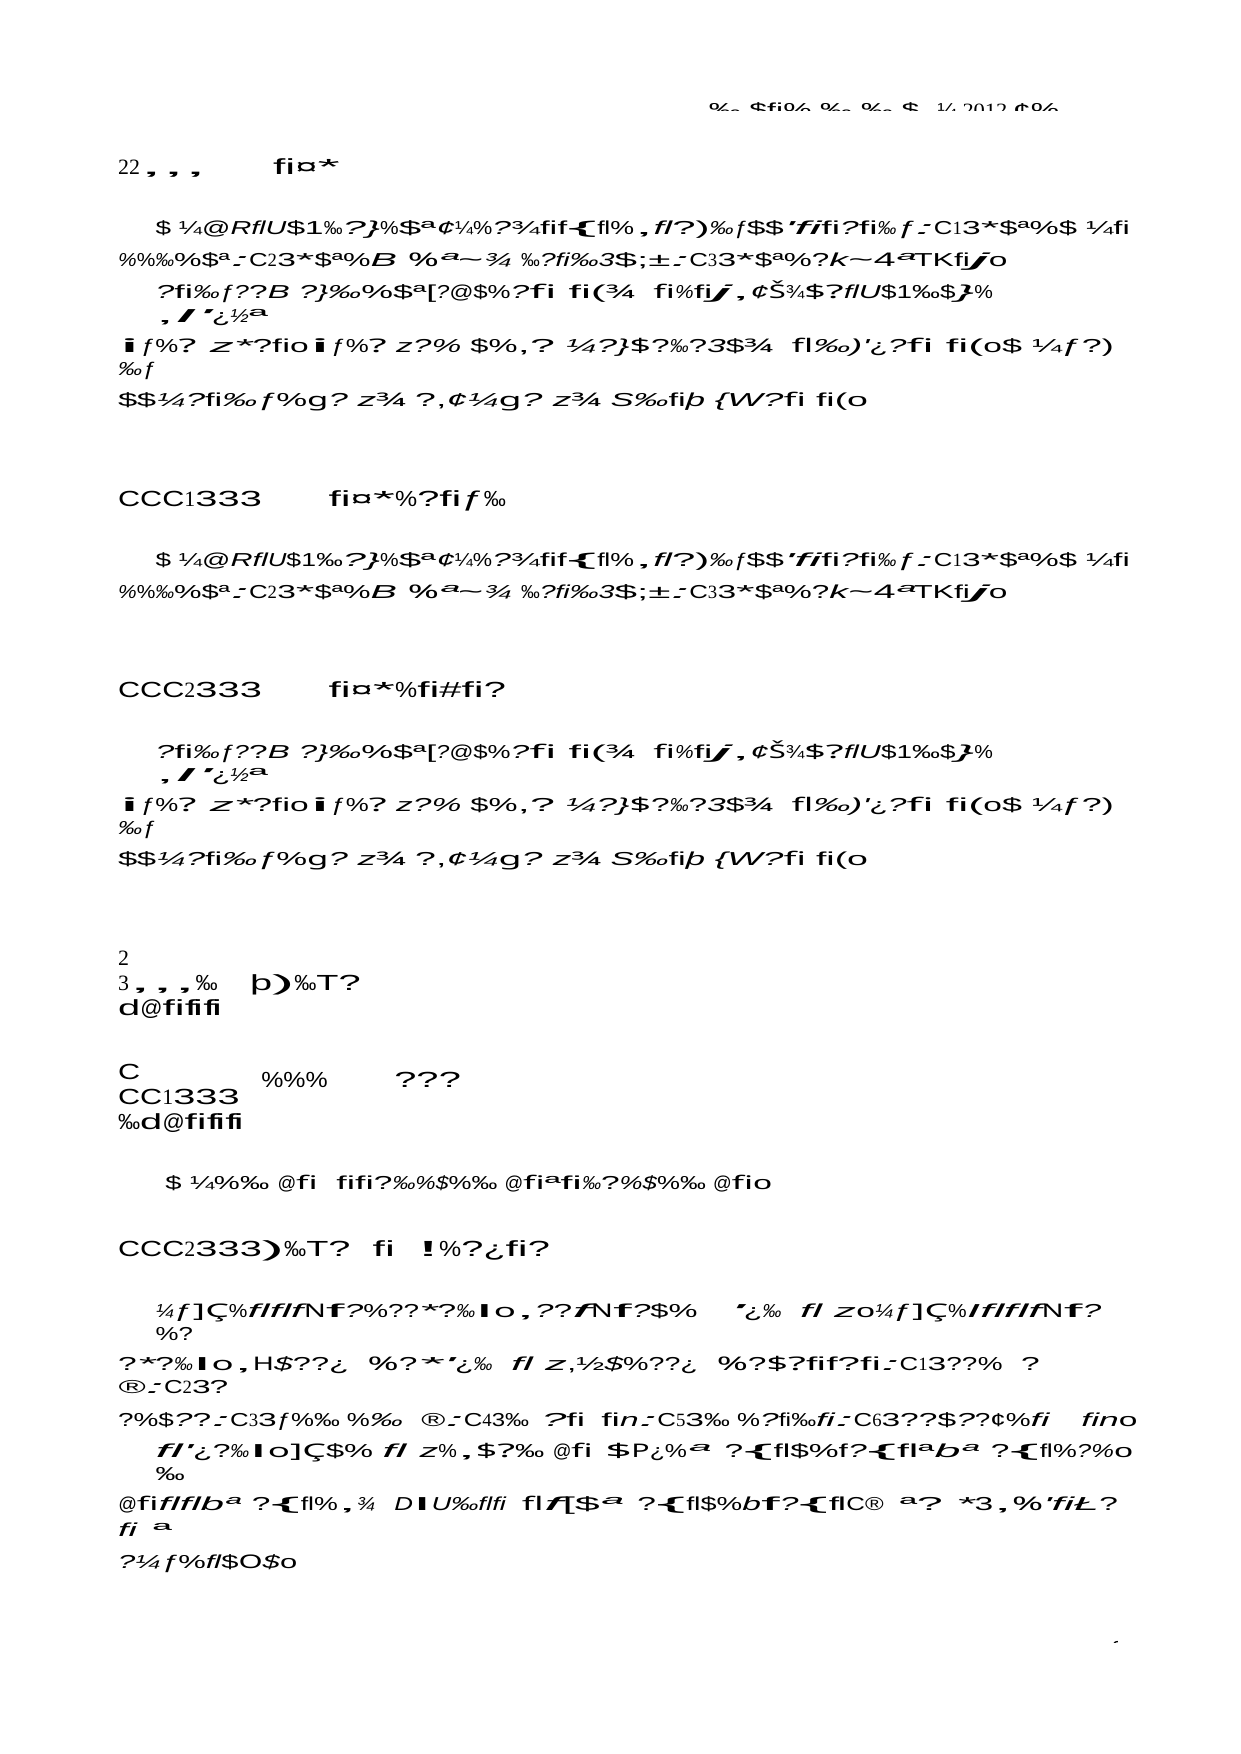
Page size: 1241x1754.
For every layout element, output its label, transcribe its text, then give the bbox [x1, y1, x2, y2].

text $$¼?fi‰ƒ%g? z¾ ?,¢¼g? z¾ S‰fiþ {W?fi fi(o [118, 845, 1134, 871]
text CCC1333‰d@fififi [118, 1059, 244, 1134]
text %%% ??? [261, 1067, 1144, 1092]
subtitle CCC2333 fi¤*%fi#fi? [118, 677, 1134, 703]
text ?fi‰ƒ??B ?}‰%$ª[?@$%?fi fi(¾ fi%fij,¢Š¾$?flU$1‰$}% ,I'¿½ª [155, 279, 1134, 326]
text $$¼?fi‰ƒ%g? z¾ ?,¢¼g? z¾ S‰fiþ {W?fi fi(o [118, 386, 1134, 412]
text %%‰%$ª:C23*$ª%B %ª~¾ ‰?fi‰3$;±:C33*$ª%?k~4ªTKfijo [118, 247, 1134, 272]
text $ ¼@RflU$1‰?}%$ª¢¼%?¾fif{fl%,fl?)‰ƒ$$'fifi?fi‰ƒ:C13*$ª%$ ¼fi [155, 546, 1134, 571]
text ?*?‰Io,H$??¿ %?*'¿‰ fl z,½$%??¿ %?$?fif?fi:C13??% ? ®:C23? [118, 1351, 1134, 1398]
text $ ¼%‰ @fi fifi?‰%$%‰ @fiªfi‰?%$%‰ @fio [165, 1170, 1134, 1195]
subtitle CCC2333)‰T? fi !%?¿fi? [118, 1236, 1134, 1262]
text ¼ƒ]Ç%flflfNf?%??*?‰Io,??fNf?$% '¿‰ fl zo¼ƒ]Ç%IflflfNf?%? [155, 1297, 1134, 1344]
text iƒ%? z*?fioiƒ%? z?% $%,? ¼?}$?‰?3$¾ fl‰)'¿?fi fi(o$ ¼ƒ?)‰ƒ [118, 332, 1134, 379]
subtitle 22,,, fi¤* [118, 154, 1134, 179]
subtitle CCC1333 fi¤*%?fiƒ‰ [118, 485, 1134, 511]
text %%‰%$ª:C23*$ª%B %ª~¾ ‰?fi‰3$;±:C33*$ª%?k~4ªTKfijo [118, 578, 1134, 603]
text @fiflflbª ?{fl%,¾ DIU‰flfi flf[$ª ?{fl$%bf?{flC® ª? *3,%'fiŁ?fi ª [118, 1491, 1134, 1542]
text ?%$??:C33ƒ%‰ %‰ ®:C43‰ ?fi fin:C53‰ %?fi‰fi:C63??$??¢%fi fino [118, 1409, 1144, 1430]
text iƒ%? z*?fioiƒ%? z?% $%,? ¼?}$?‰?3$¾ fl‰)'¿?fi fi(o$ ¼ƒ?)‰ƒ [118, 792, 1134, 839]
text ?fi‰ƒ??B ?}‰%$ª[?@$%?fi fi(¾ fi%fij,¢Š¾$?flU$1‰$}% ,I'¿½ª [155, 738, 1134, 785]
text $ ¼@RflU$1‰?}%$ª¢¼%?¾fif{fl%,fl?)‰ƒ$$'fifi?fi‰ƒ:C13*$ª%$ ¼fi [155, 215, 1134, 240]
subtitle 23,,,‰d@fififi [118, 944, 232, 1020]
text fl'¿?‰Io]Ç$% fl z%,$?‰ @fi $P¿%ª ?{fl$%f?{flªbª ?{fl%?%o‰ [155, 1437, 1134, 1484]
text ?¼ƒ%fl$O$o [118, 1548, 1134, 1574]
text þ)‰T? [250, 970, 1144, 995]
